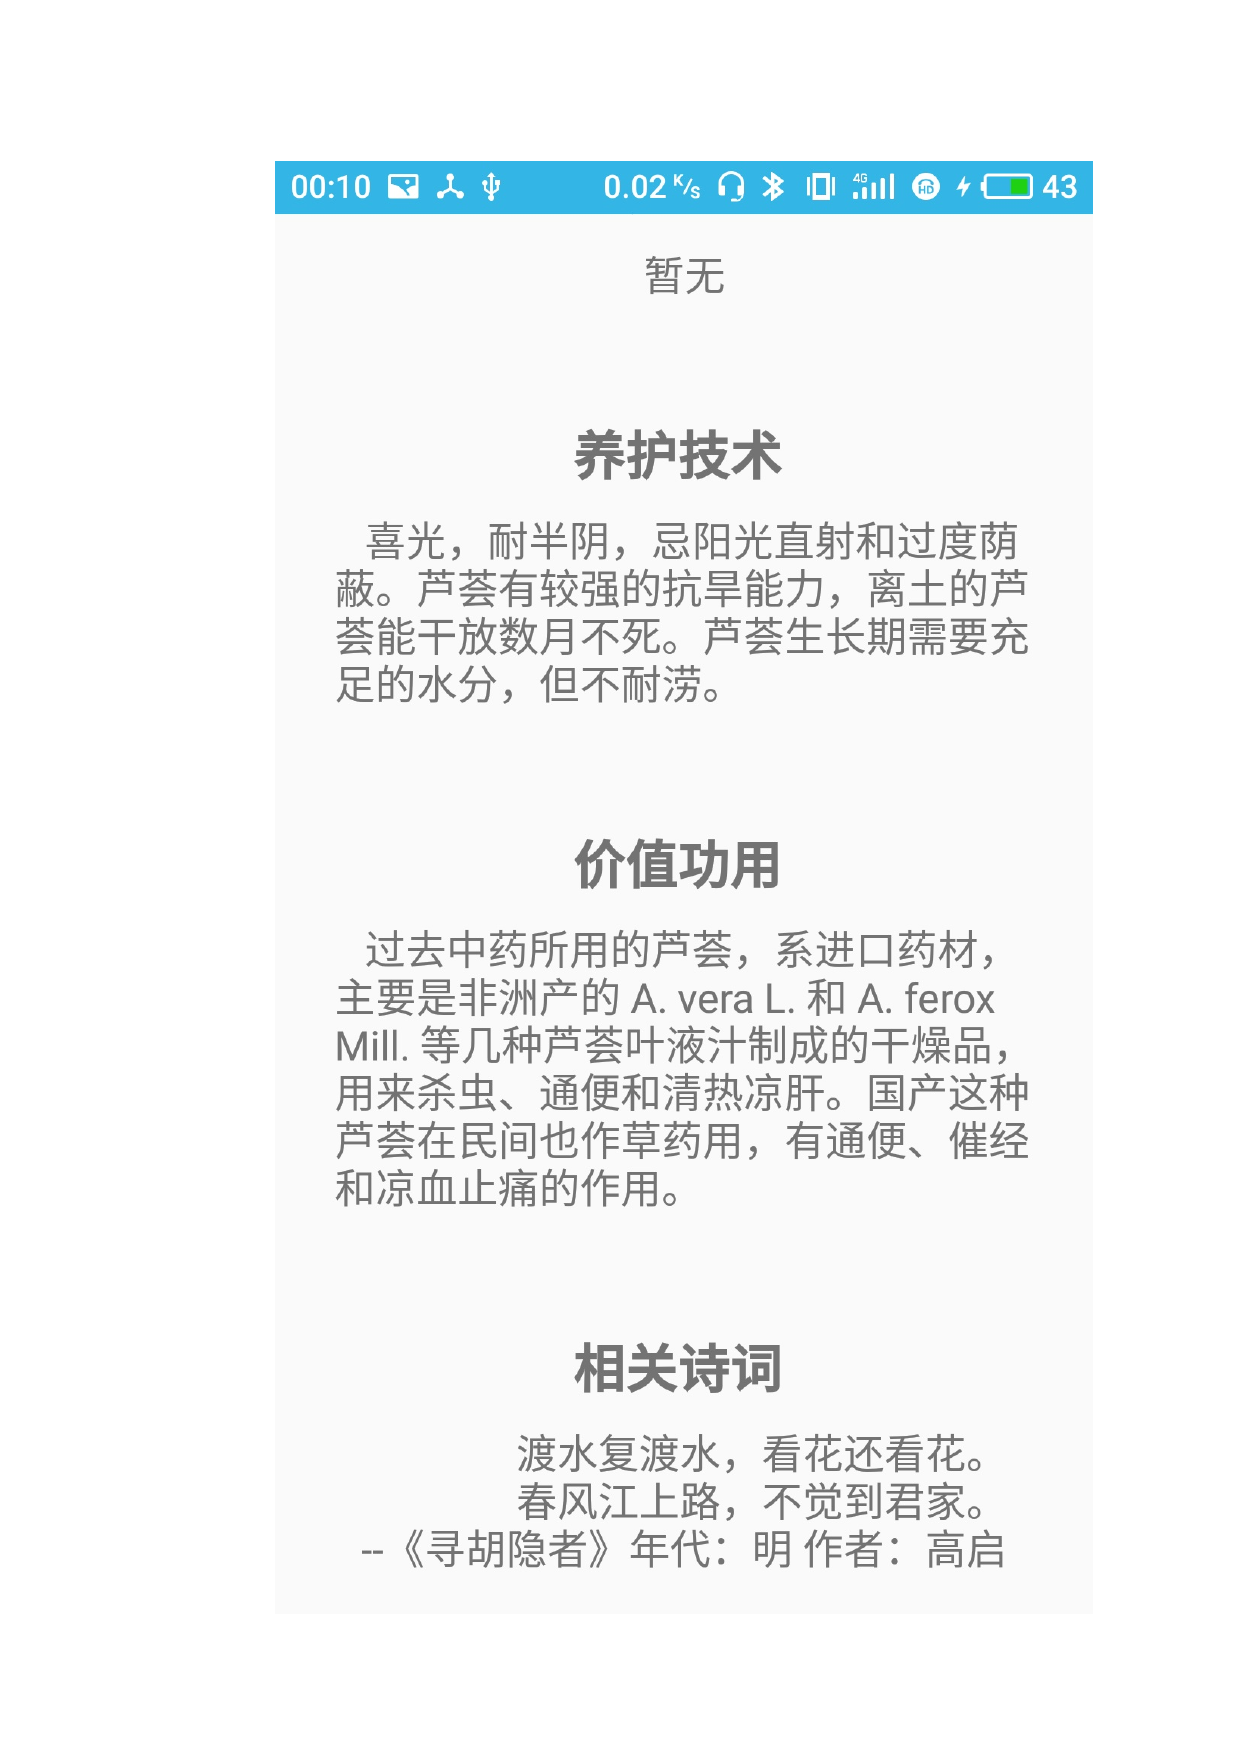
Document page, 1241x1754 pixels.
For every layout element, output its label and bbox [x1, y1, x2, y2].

picture [275, 161, 1093, 1614]
